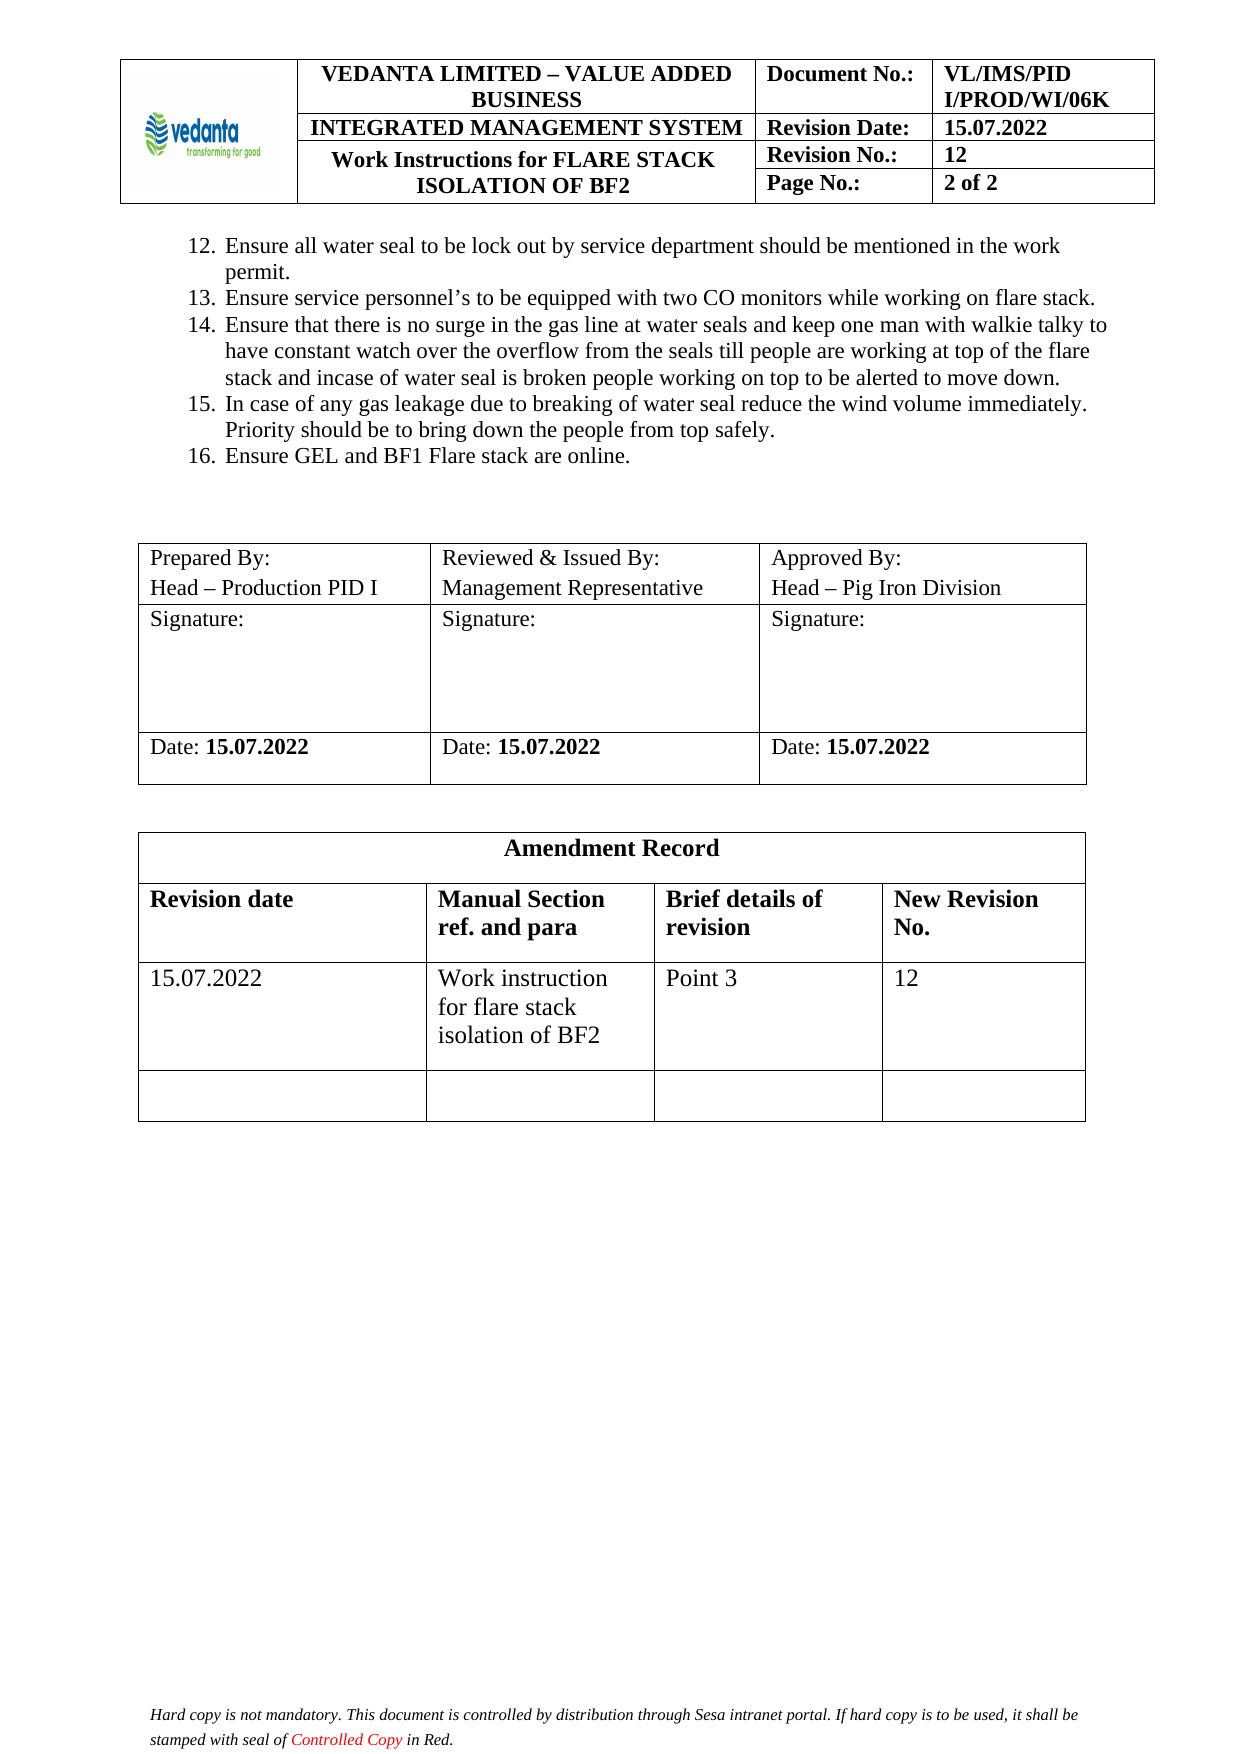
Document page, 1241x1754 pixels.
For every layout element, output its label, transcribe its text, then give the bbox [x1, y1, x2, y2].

table_cell [139, 1071, 426, 1121]
table_header Approved By: Head – Pig Iron Division [760, 544, 1086, 604]
table_cell [427, 1071, 654, 1121]
table_cell Signature: [431, 605, 759, 732]
table_cell [655, 1071, 882, 1121]
table_cell Signature: [760, 605, 1086, 732]
table_cell Signature: [139, 605, 430, 732]
table_cell 15.07.2022 [139, 963, 426, 1070]
table_cell 12 [883, 963, 1085, 1070]
table_cell Date: 15.07.2022 [431, 733, 759, 784]
table_header Prepared By: Head – Production PID I [139, 544, 430, 604]
table_cell Point 3 [655, 963, 882, 1070]
table_cell [883, 1071, 1085, 1121]
list Ensure GEL and BF1 Flare stack are online. [187, 443, 1122, 469]
table_cell Revision date [139, 884, 426, 962]
table_cell Work instruction for flare stack isolation of BF2 [427, 963, 654, 1070]
list In case of any gas leakage due to breaking of water seal reduce the wind volume immediately. Priority should be to bring down the people from top safely. [187, 390, 1122, 443]
list Ensure service personnel’s to be equipped with two CO monitors while working on flare stack. [187, 284, 1122, 311]
table_cell New Revision No. [883, 884, 1085, 962]
table_header Amendment Record [139, 833, 1085, 883]
list Ensure that there is no surge in the gas line at water seals and keep one man with walkie talky to have constant watch over the overflow from the seals till people are working at top of the flare stack and incase of water seal is broken people working on top to be alerted to move down. [187, 311, 1122, 390]
table_cell Date: 15.07.2022 [760, 733, 1086, 784]
table_header Reviewed & Issued By: Management Representative [431, 544, 759, 604]
list Ensure all water seal to be lock out by service department should be mentioned in the work permit. [187, 232, 1122, 284]
table_cell Manual Section ref. and para [427, 884, 654, 962]
table_cell Brief details of revision [655, 884, 882, 962]
picture [126, 71, 281, 192]
table_cell Date: 15.07.2022 [139, 733, 430, 784]
